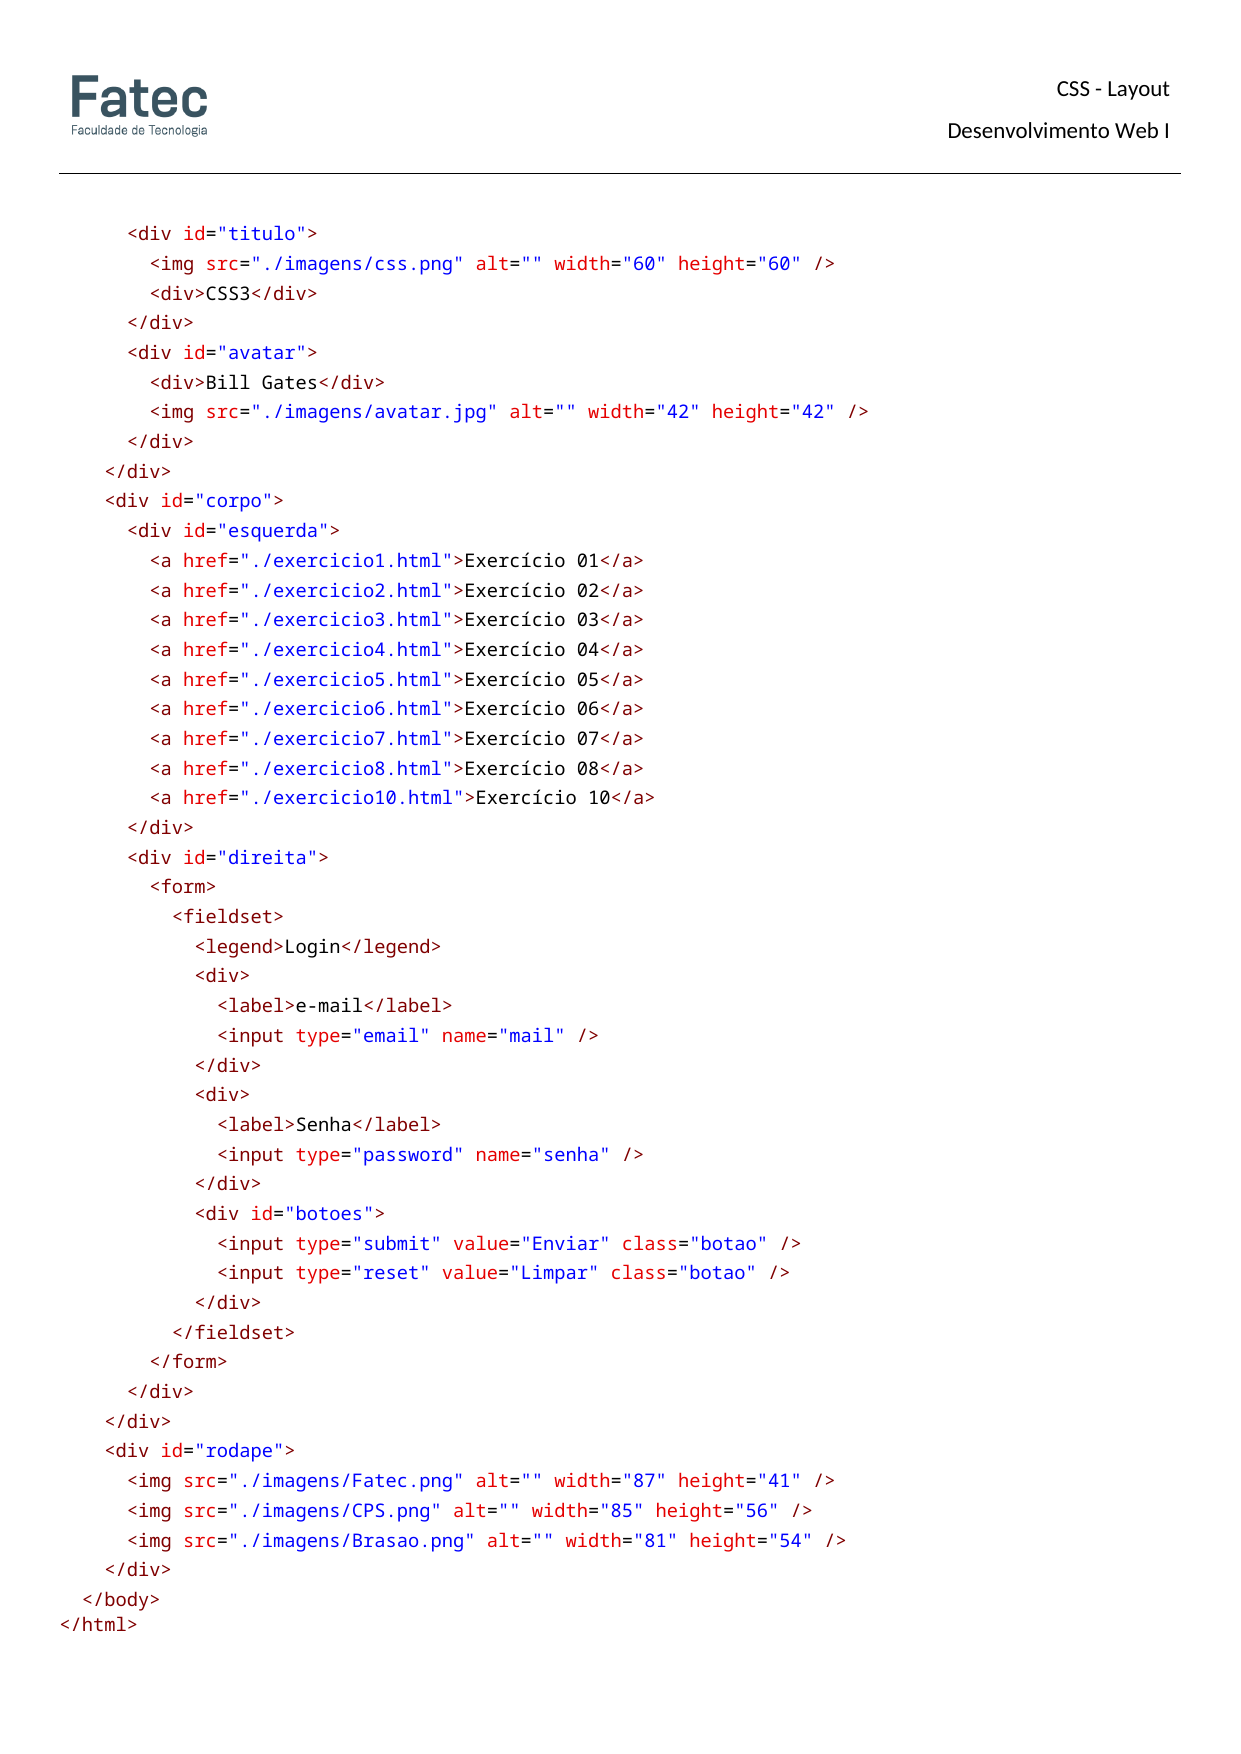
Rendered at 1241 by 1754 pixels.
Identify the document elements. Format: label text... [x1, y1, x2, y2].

text <a href="./exercicio7.html">Exercício 07</a> [59, 721, 1181, 751]
text <a href="./exercicio3.html">Exercício 03</a> [59, 602, 1181, 632]
text <a href="./exercicio10.html">Exercício 10</a> [59, 781, 1181, 810]
text </div> [59, 306, 1181, 335]
text </div> [59, 1166, 1181, 1196]
text <a href="./exercicio6.html">Exercício 06</a> [59, 691, 1181, 721]
text <form> [59, 869, 1181, 899]
text <div> [59, 959, 1181, 988]
text <input type="submit" value="Enviar" class="botao" /> [59, 1226, 1181, 1256]
text </div> [59, 1404, 1181, 1434]
text <label>e-mail</label> [59, 988, 1181, 1018]
text <a href="./exercicio4.html">Exercício 04</a> [59, 632, 1181, 662]
text <div id="direita"> [59, 840, 1181, 869]
text <img src="./imagens/avatar.jpg" alt="" width="42" height="42" /> [59, 394, 1181, 424]
text </div> [59, 1374, 1181, 1404]
text </form> [59, 1344, 1181, 1374]
text <div>Bill Gates</div> [59, 365, 1181, 394]
text </div> [59, 1048, 1181, 1077]
text </div> [59, 424, 1181, 454]
text </body> [59, 1582, 1181, 1612]
text </div> [59, 454, 1181, 484]
text </div> [59, 1552, 1181, 1582]
text <div>CSS3</div> [59, 276, 1181, 306]
text <a href="./exercicio2.html">Exercício 02</a> [59, 573, 1181, 602]
text </div> [59, 1285, 1181, 1315]
text <fieldset> [59, 899, 1181, 929]
text <legend>Login</legend> [59, 929, 1181, 959]
text <div id="avatar"> [59, 335, 1181, 365]
text <input type="password" name="senha" /> [59, 1137, 1181, 1166]
text </html> [59, 1612, 1181, 1637]
text <a href="./exercicio5.html">Exercício 05</a> [59, 662, 1181, 691]
text <div id="esquerda"> [59, 513, 1181, 543]
text <img src="./imagens/Brasao.png" alt="" width="81" height="54" /> [59, 1523, 1181, 1552]
text <a href="./exercicio1.html">Exercício 01</a> [59, 543, 1181, 573]
text <a href="./exercicio8.html">Exercício 08</a> [59, 751, 1181, 781]
text <img src="./imagens/CPS.png" alt="" width="85" height="56" /> [59, 1493, 1181, 1523]
text <label>Senha</label> [59, 1107, 1181, 1137]
text </div> [59, 810, 1181, 840]
text <input type="email" name="mail" /> [59, 1018, 1181, 1048]
text <div id="botoes"> [59, 1196, 1181, 1226]
text </fieldset> [59, 1315, 1181, 1344]
text <img src="./imagens/css.png" alt="" width="60" height="60" /> [59, 246, 1181, 276]
text <div> [59, 1077, 1181, 1107]
text <img src="./imagens/Fatec.png" alt="" width="87" height="41" /> [59, 1463, 1181, 1493]
text <input type="reset" value="Limpar" class="botao" /> [59, 1256, 1181, 1285]
text <div id="titulo"> [59, 216, 1181, 246]
text <div id="rodape"> [59, 1434, 1181, 1463]
text <div id="corpo"> [59, 484, 1181, 513]
